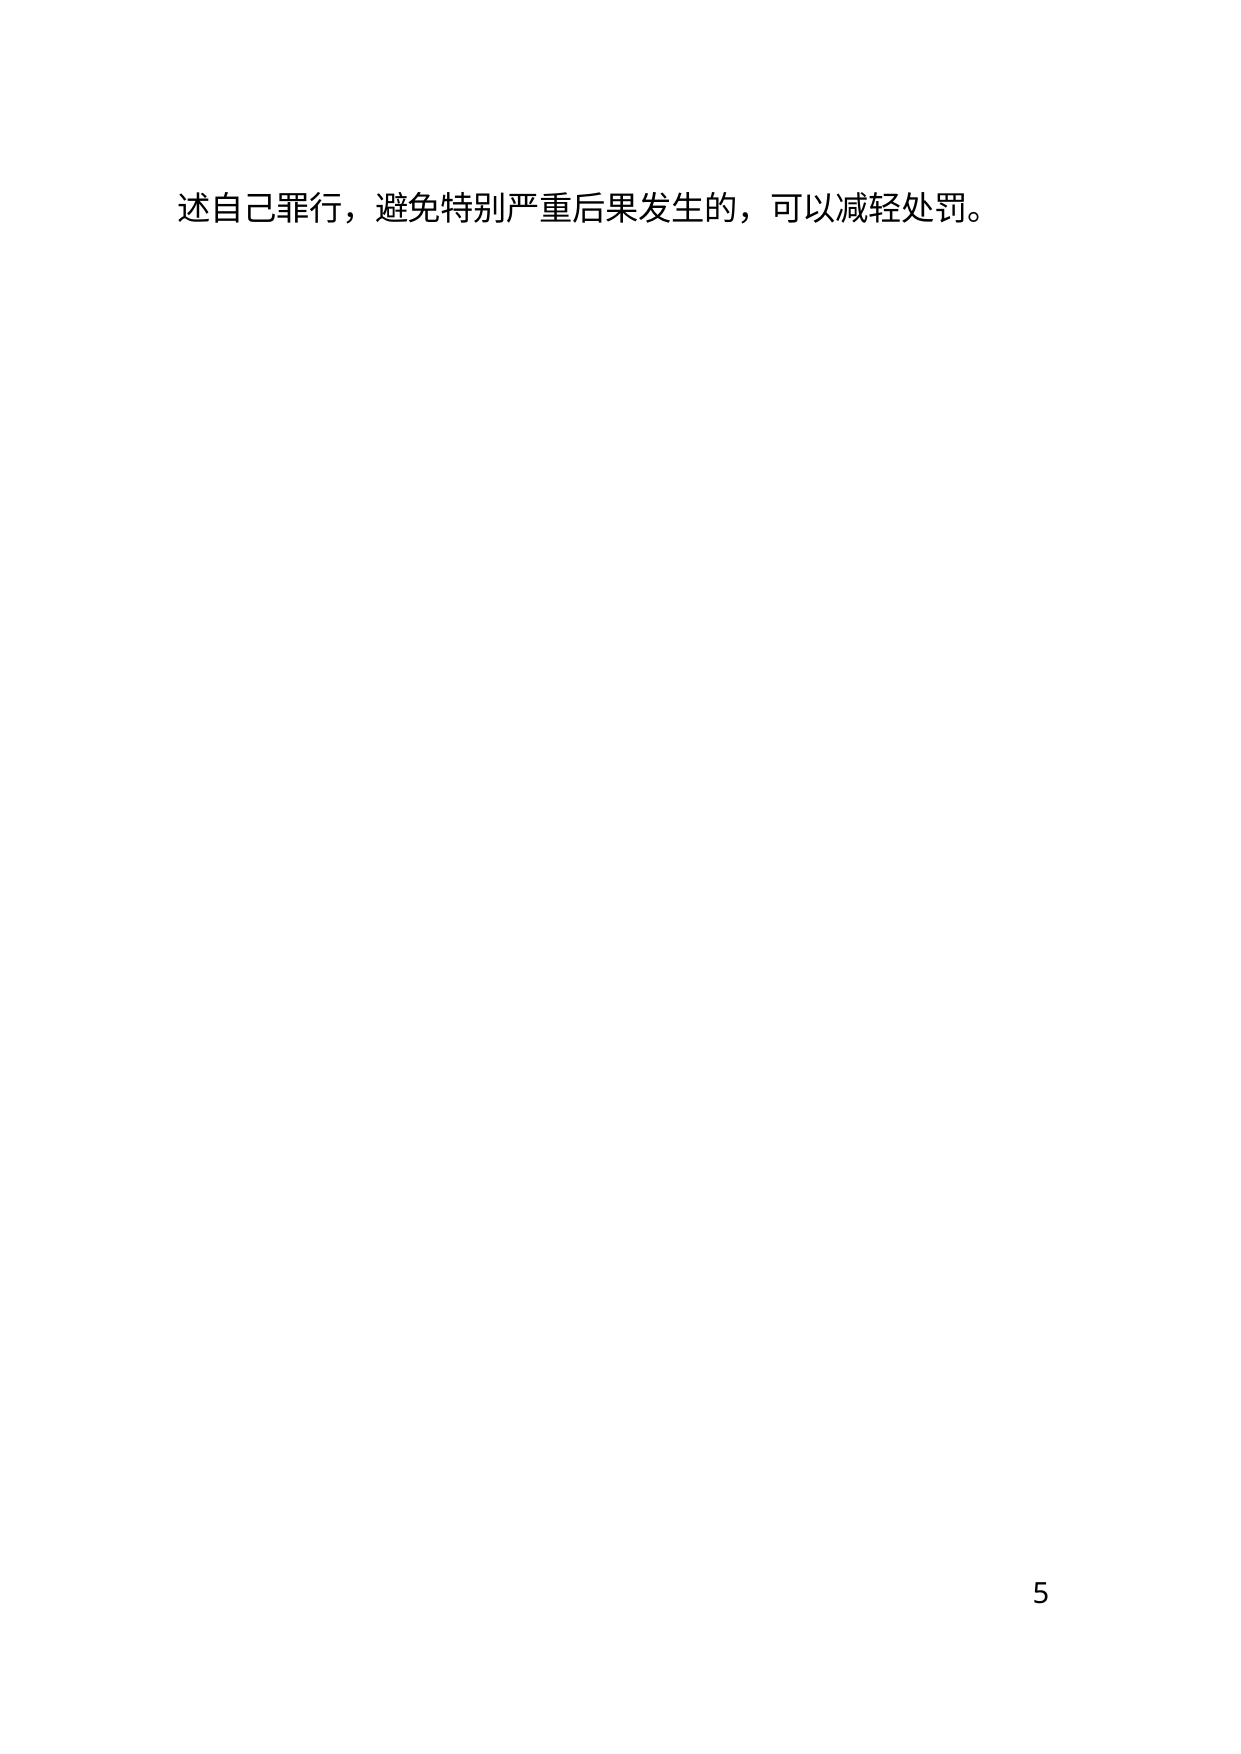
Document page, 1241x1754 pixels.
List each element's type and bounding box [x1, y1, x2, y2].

text [177, 177, 1092, 231]
